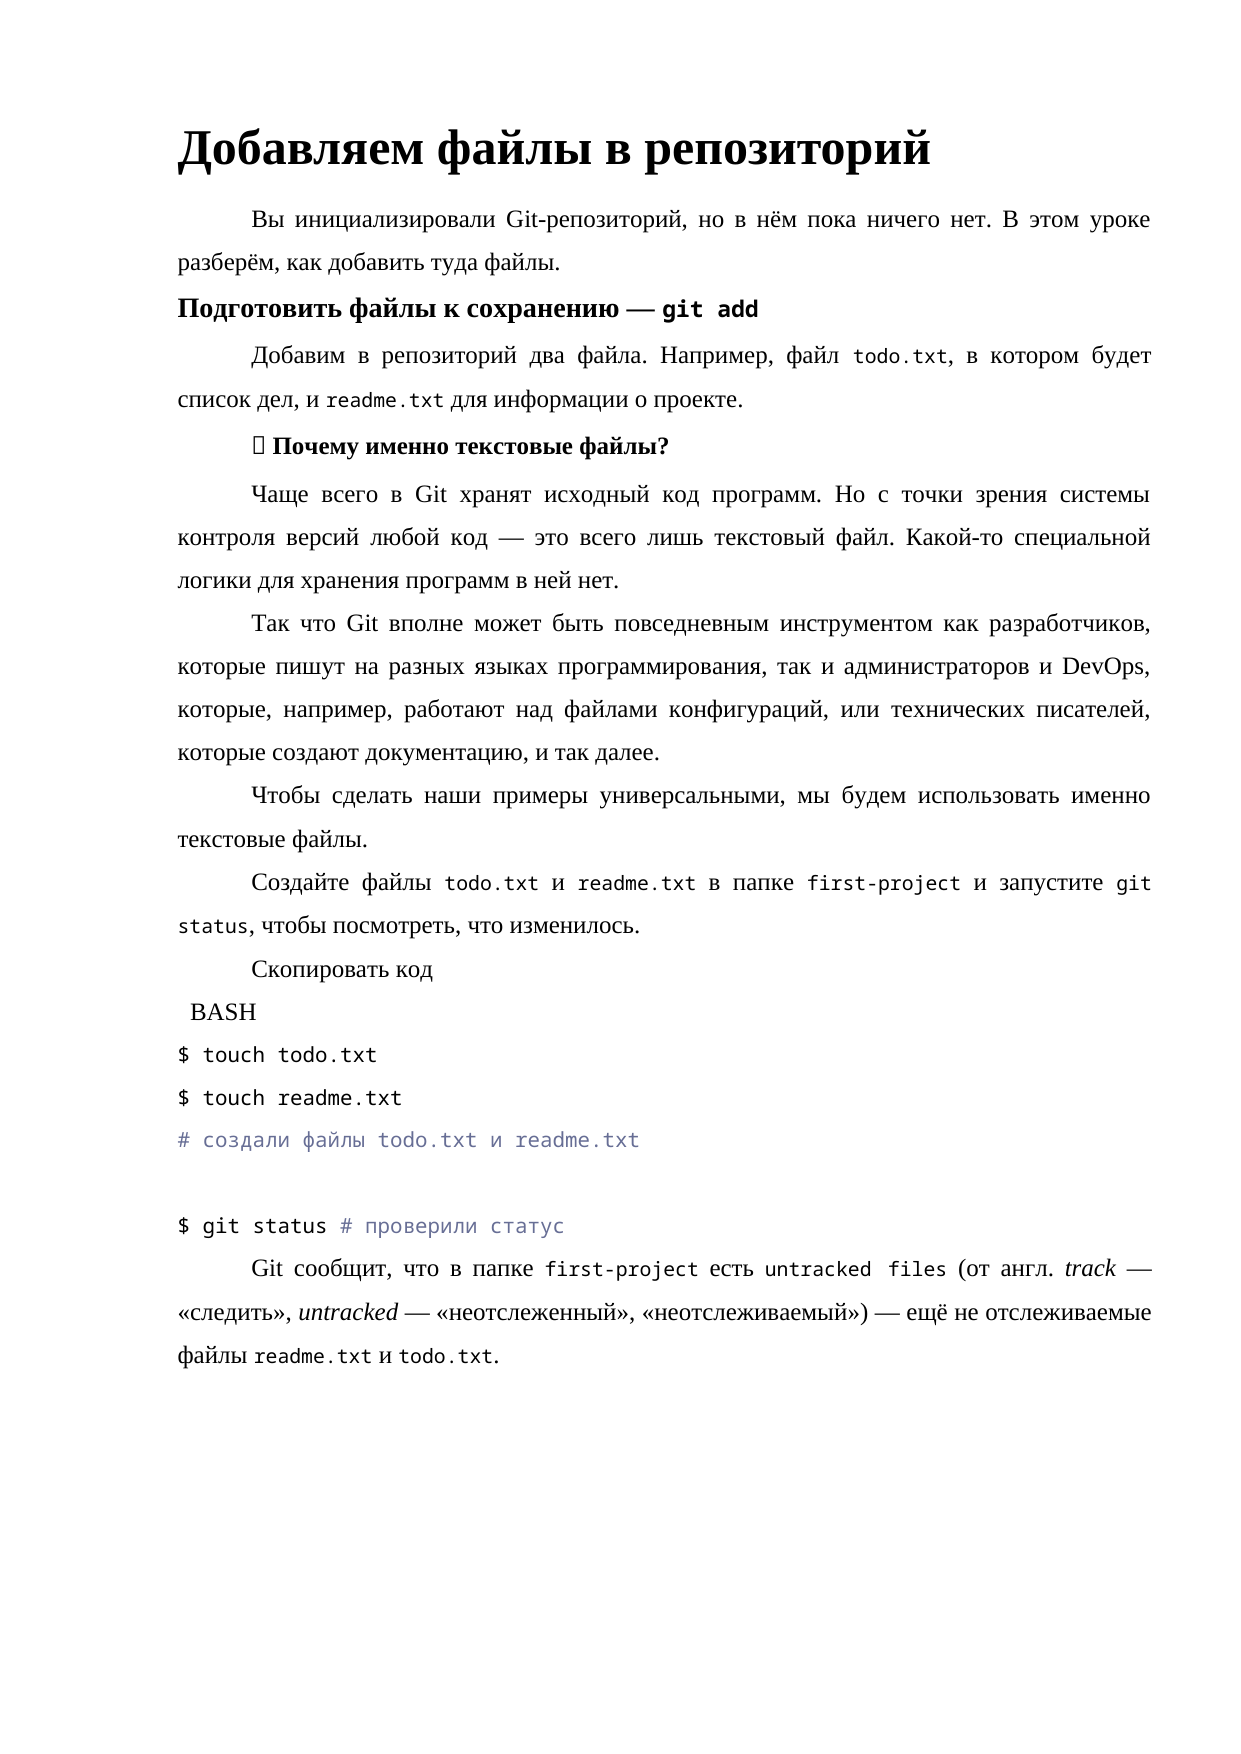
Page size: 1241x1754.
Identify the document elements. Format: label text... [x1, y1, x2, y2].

text Чаще всего в Git хранят исходный код программ. Но с точки зрения системы контроля версий любой код — это всего лишь текстовый файл. Какой-то специальной логики для хранения программ в ней нет. [177, 479, 1152, 594]
text BASH [190, 997, 1152, 1026]
text $ touch readme.txt [177, 1083, 1152, 1111]
text Добавим в репозиторий два файла. Например, файл todo.txt, в котором будет список дел, и readme.txt для информации о проекте. [177, 340, 1152, 413]
text 📌 Почему именно текстовые файлы? [177, 428, 1152, 462]
text # создали файлы todo.txt и readme.txt [177, 1126, 1152, 1154]
text $ git status # проверили статус [177, 1211, 1152, 1239]
text $ touch todo.txt [177, 1040, 1152, 1069]
text Создайте файлы todo.txt и readme.txt в папке first-project и запустите git status, чтобы посмотреть, что изменилось. [177, 867, 1152, 939]
subtitle Добавляем файлы в репозиторий [177, 118, 1152, 176]
text Чтобы сделать наши примеры универсальными, мы будем использовать именно текстовые файлы. [177, 781, 1152, 852]
text Git сообщит, что в папке first-project есть untracked files (от англ. track — «следить», untracked — «неотслеженный», «неотслеживаемый») — ещё не отслеживаемые файлы readme.txt и todo.txt. [177, 1253, 1152, 1369]
subtitle Подготовить файлы к сохранению — git add [177, 291, 1152, 324]
text Так что Git вполне может быть повседневным инструментом как разработчиков, которые пишут на разных языках программирования, так и администраторов и DevOps, которые, например, работают над файлами конфигураций, или технических писателей, которые создают документацию, и так далее. [177, 608, 1152, 766]
text Вы инициализировали Git-репозиторий, но в нём пока ничего нет. В этом уроке разберём, как добавить туда файлы. [177, 204, 1152, 276]
text Скопировать код [177, 954, 1152, 983]
